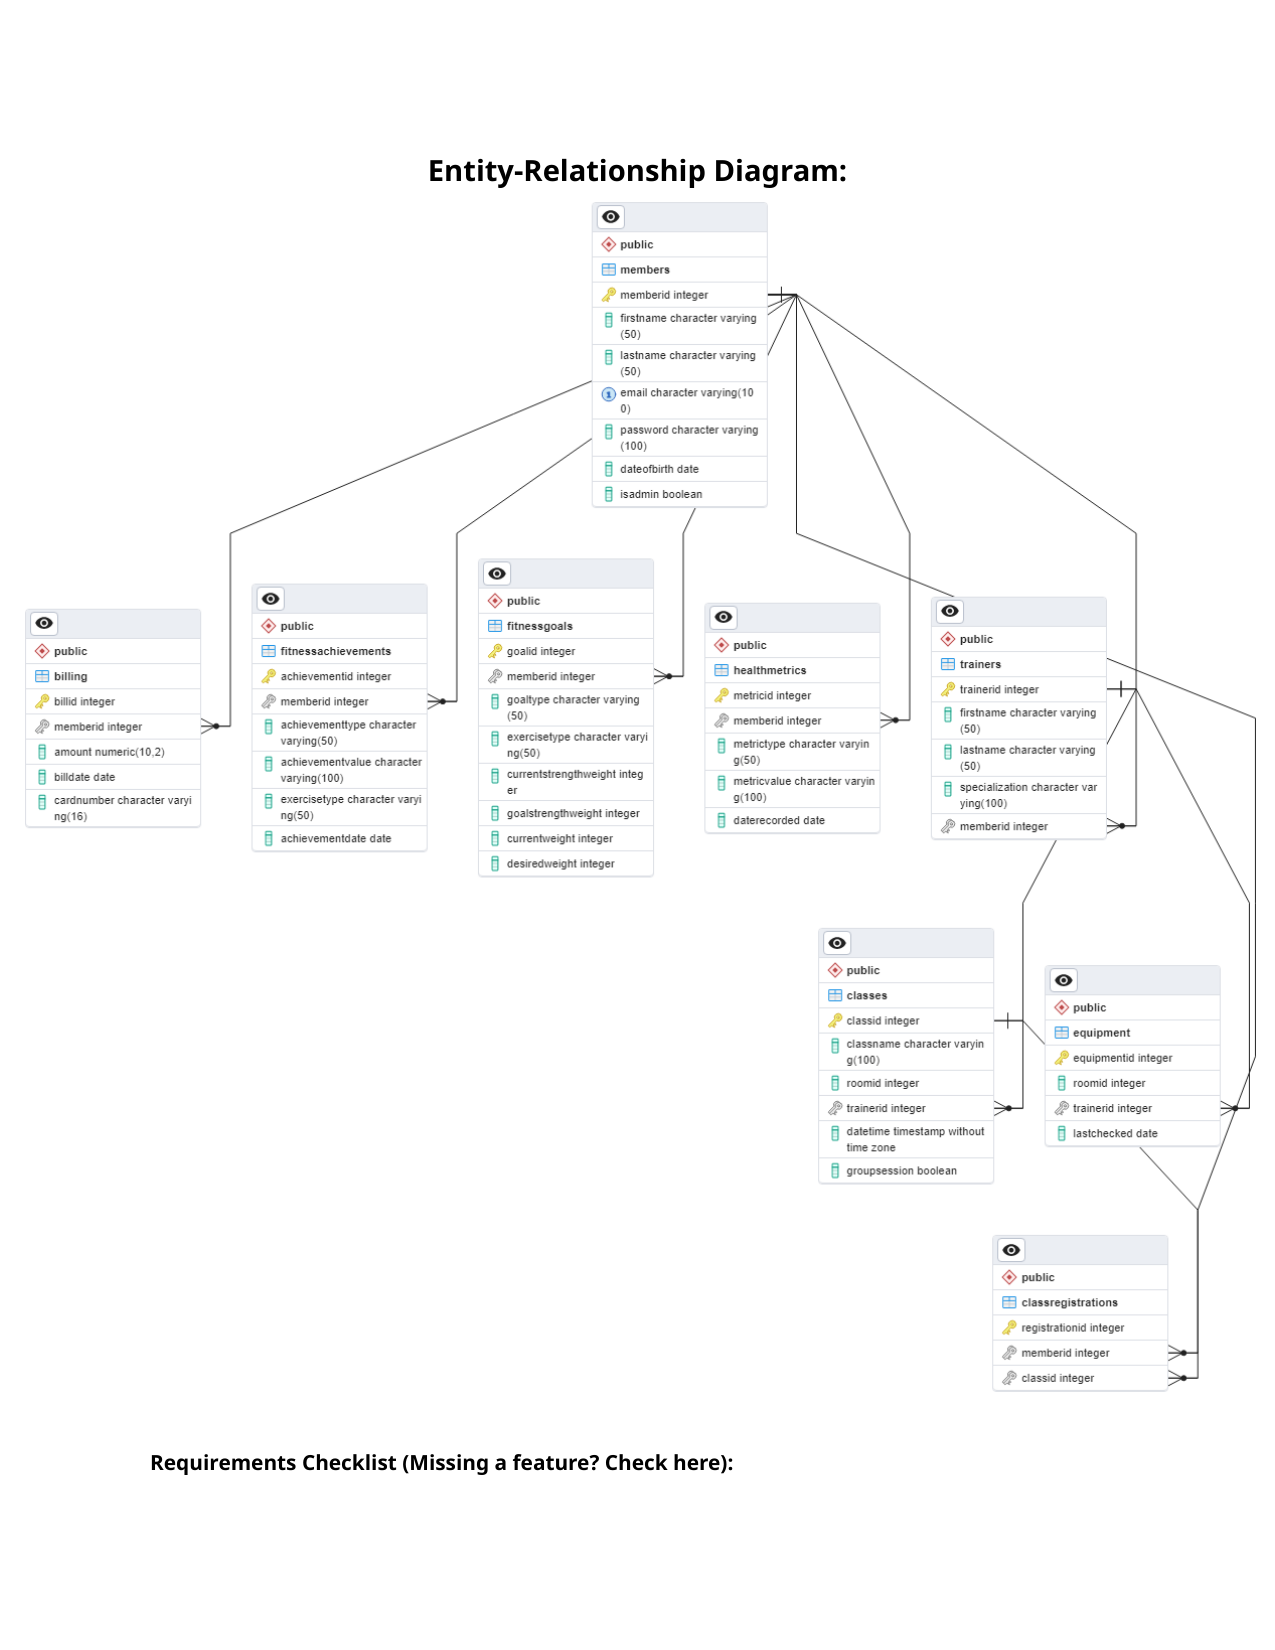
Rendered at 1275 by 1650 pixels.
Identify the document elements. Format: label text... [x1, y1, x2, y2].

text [150, 1398, 1125, 1495]
text Entity-Relationship Diagram: [150, 150, 1125, 190]
picture [15, 192, 1261, 1398]
